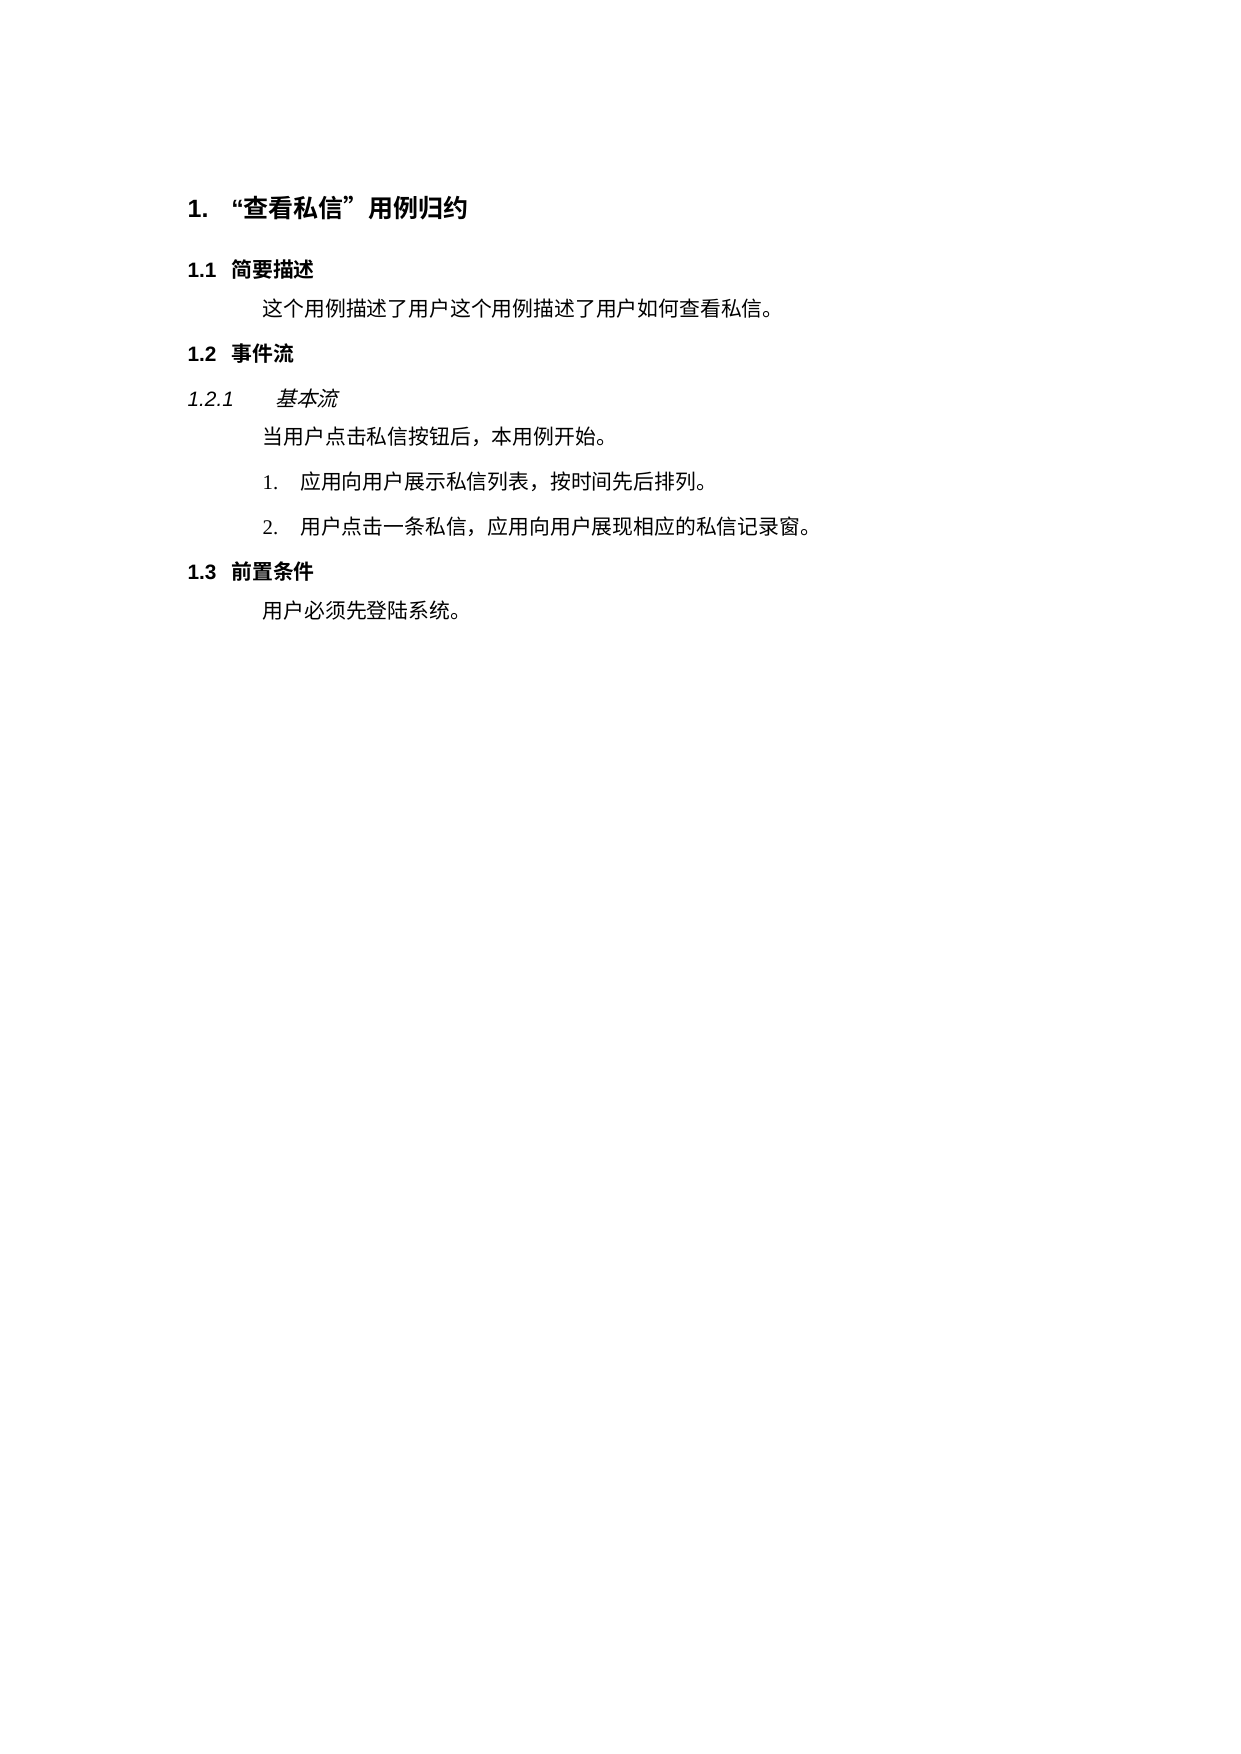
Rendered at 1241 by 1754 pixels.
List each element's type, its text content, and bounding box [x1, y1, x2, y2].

list 应用向用户展示私信列表，按时间先后排列。 [262, 464, 1053, 497]
subtitle 简要描述 [187, 252, 1053, 284]
list 用户点击一条私信，应用向用户展现相应的私信记录窗。 [262, 509, 1053, 542]
text 用户必须先登陆系统。 [262, 593, 1053, 626]
text 当用户点击私信按钮后，本用例开始。 [262, 419, 1053, 452]
text 这个用例描述了用户这个用例描述了用户如何查看私信。 [262, 291, 1053, 323]
subtitle 前置条件 [187, 554, 1053, 587]
subtitle “查看私信”用例归约 [187, 174, 1053, 239]
subtitle 事件流 [187, 336, 1053, 368]
subtitle 基本流 [187, 381, 1053, 413]
